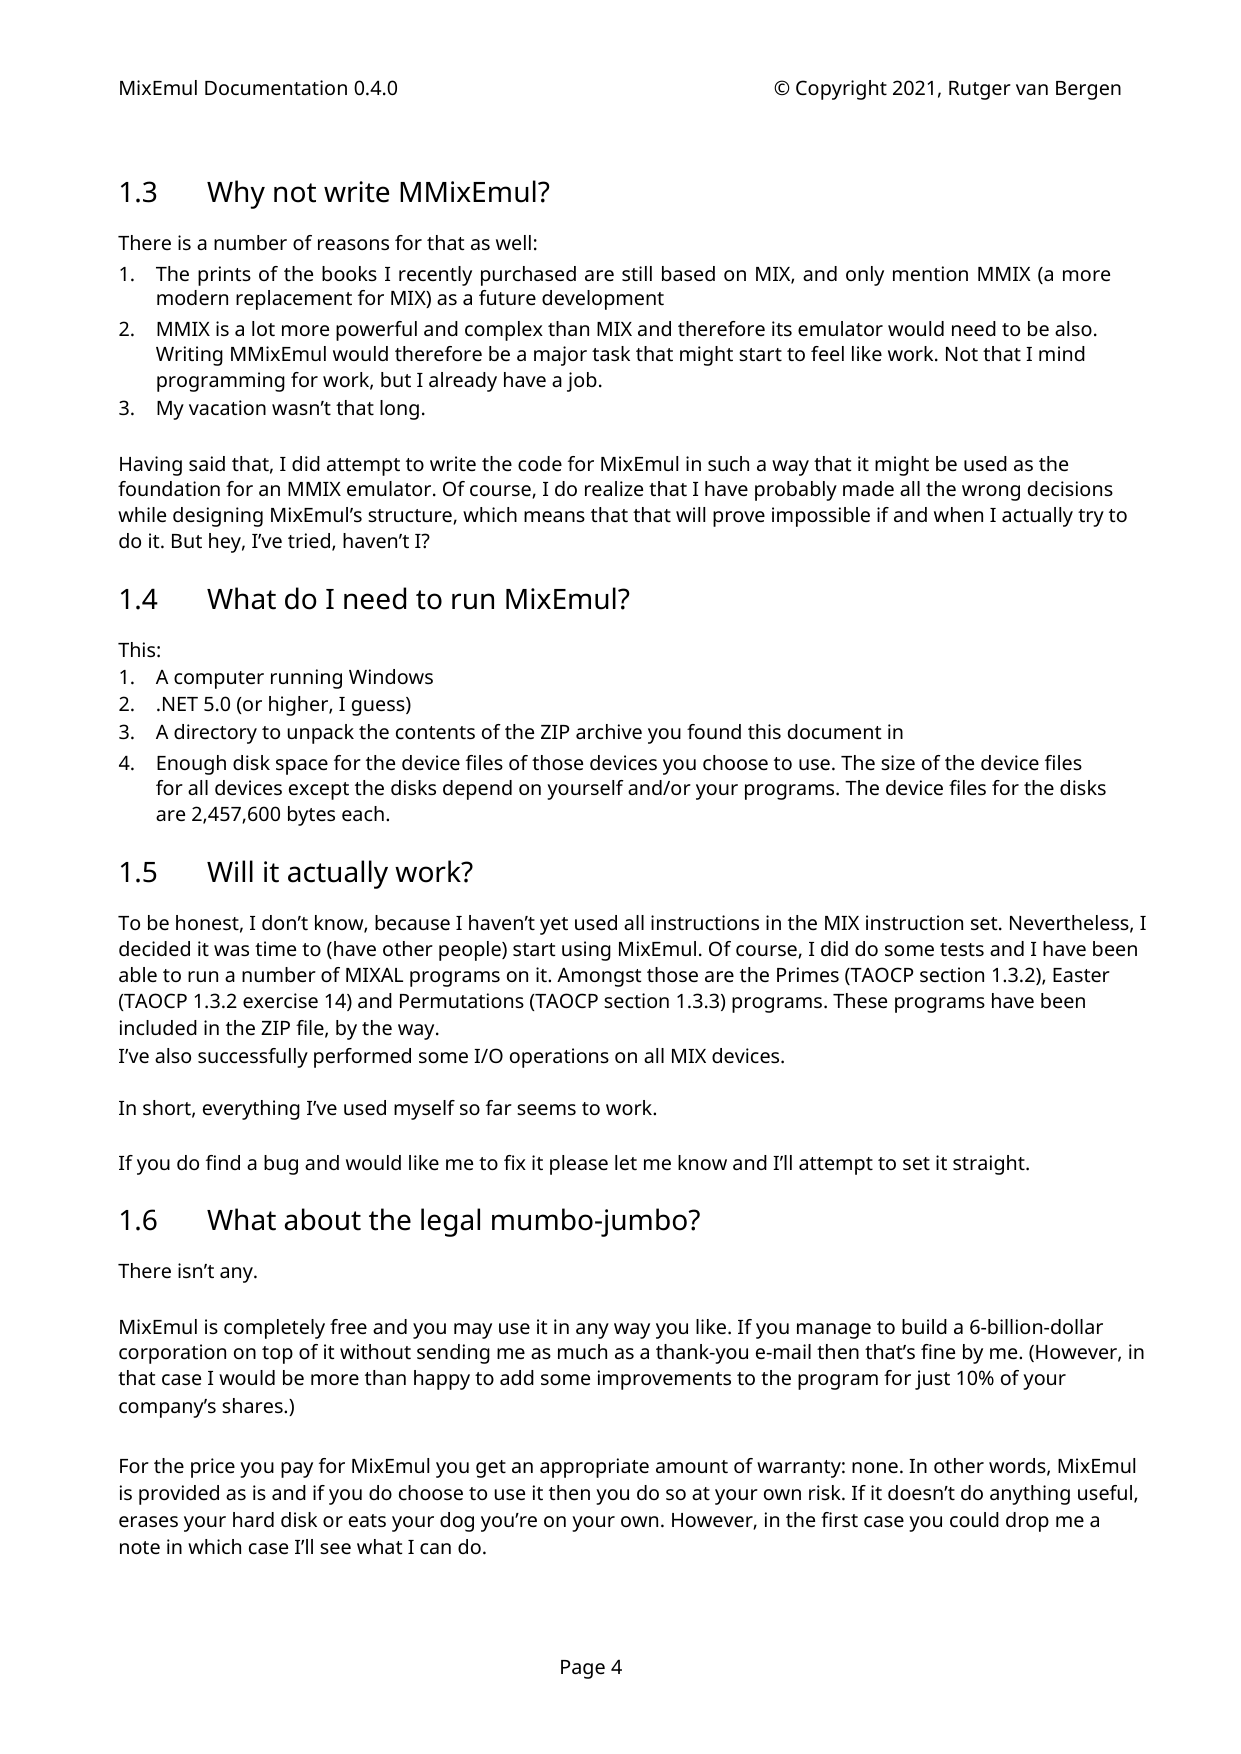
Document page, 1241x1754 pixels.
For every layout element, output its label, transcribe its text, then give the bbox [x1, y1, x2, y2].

subtitle What do I need to run MixEmul? [118, 579, 1152, 618]
subtitle Will it actually work? [118, 852, 1152, 891]
list A directory to unpack the contents of the ZIP archive you found this document in [118, 718, 1152, 745]
list A computer running Windows [118, 663, 1152, 691]
text If you do find a bug and would like me to fix it please let me know and I’ll attempt to set it straight. [118, 1151, 1134, 1176]
text For the price you pay for MixEmul you get an appropriate amount of warranty: none. In other words, MixEmul is provided as is and if you do choose to use it then you do so at your own risk. If it doesn’t do anything useful, erases your hard disk or eats your dog you’re on your own. However, in the first case you could drop me a note in which case I’ll see what I can do. [118, 1452, 1146, 1560]
text MixEmul is completely free and you may use it in any way you like. If you manage to build a 6-billion-dollar corporation on top of it without sending me as much as a thank-you e-mail then that’s fine by me. (However, in that case I would be more than happy to add some improvements to the program for just 10% of your company’s shares.) [118, 1314, 1150, 1419]
list .NET 5.0 (or higher, I guess) [118, 691, 1152, 717]
list My vacation wasn’t that long. [118, 394, 1152, 421]
text Having said that, I did attempt to write the code for MixEmul in such a way that it might be used as the foundation for an MMIX emulator. Of course, I do realize that I have probably made all the wrong decisions while designing MixEmul’s structure, which means that that will prove impossible if and when I actually try to do it. But hey, I’ve tried, haven’t I? [118, 451, 1140, 554]
list MMIX is a lot more powerful and complex than MIX and therefore its emulator would need to be also. Writing MMixEmul would therefore be a major task that might start to feel like work. Not that I mind programming for work, but I already have a job. [118, 316, 1125, 393]
text There isn’t any. [118, 1257, 1152, 1284]
text In short, everything I’ve used myself so far seems to work. [118, 1094, 1152, 1121]
text This: [118, 636, 1152, 663]
list Enough disk space for the device files of those devices you choose to use. The size of the device files for all devices except the disks depend on yourself and/or your programs. The device files for the disks are 2,457,600 bytes each. [118, 750, 1113, 827]
subtitle Why not write MMixEmul? [118, 173, 1152, 211]
text I’ve also successfully performed some I/O operations on all MIX devices. [118, 1042, 1152, 1069]
subtitle What about the legal mumbo-jumbo? [118, 1201, 1152, 1239]
text There is a number of reasons for that as well: [118, 229, 1152, 256]
text To be honest, I don’t know, because I haven’t yet used all instructions in the MIX instruction set. Nevertheless, I decided it was time to (have other people) start using MixEmul. Of course, I did do some tests and I have been able to run a number of MIXAL programs on it. Amongst those are the Primes (TAOCP section 1.3.2), Easter (TAOCP 1.3.2 exercise 14) and Permutations (TAOCP section 1.3.3) programs. These programs have been included in the ZIP file, by the way. [118, 909, 1150, 1041]
list The prints of the books I recently purchased are still based on MIX, and only mention MMIX (a more modern replacement for MIX) as a future development [118, 262, 1113, 311]
